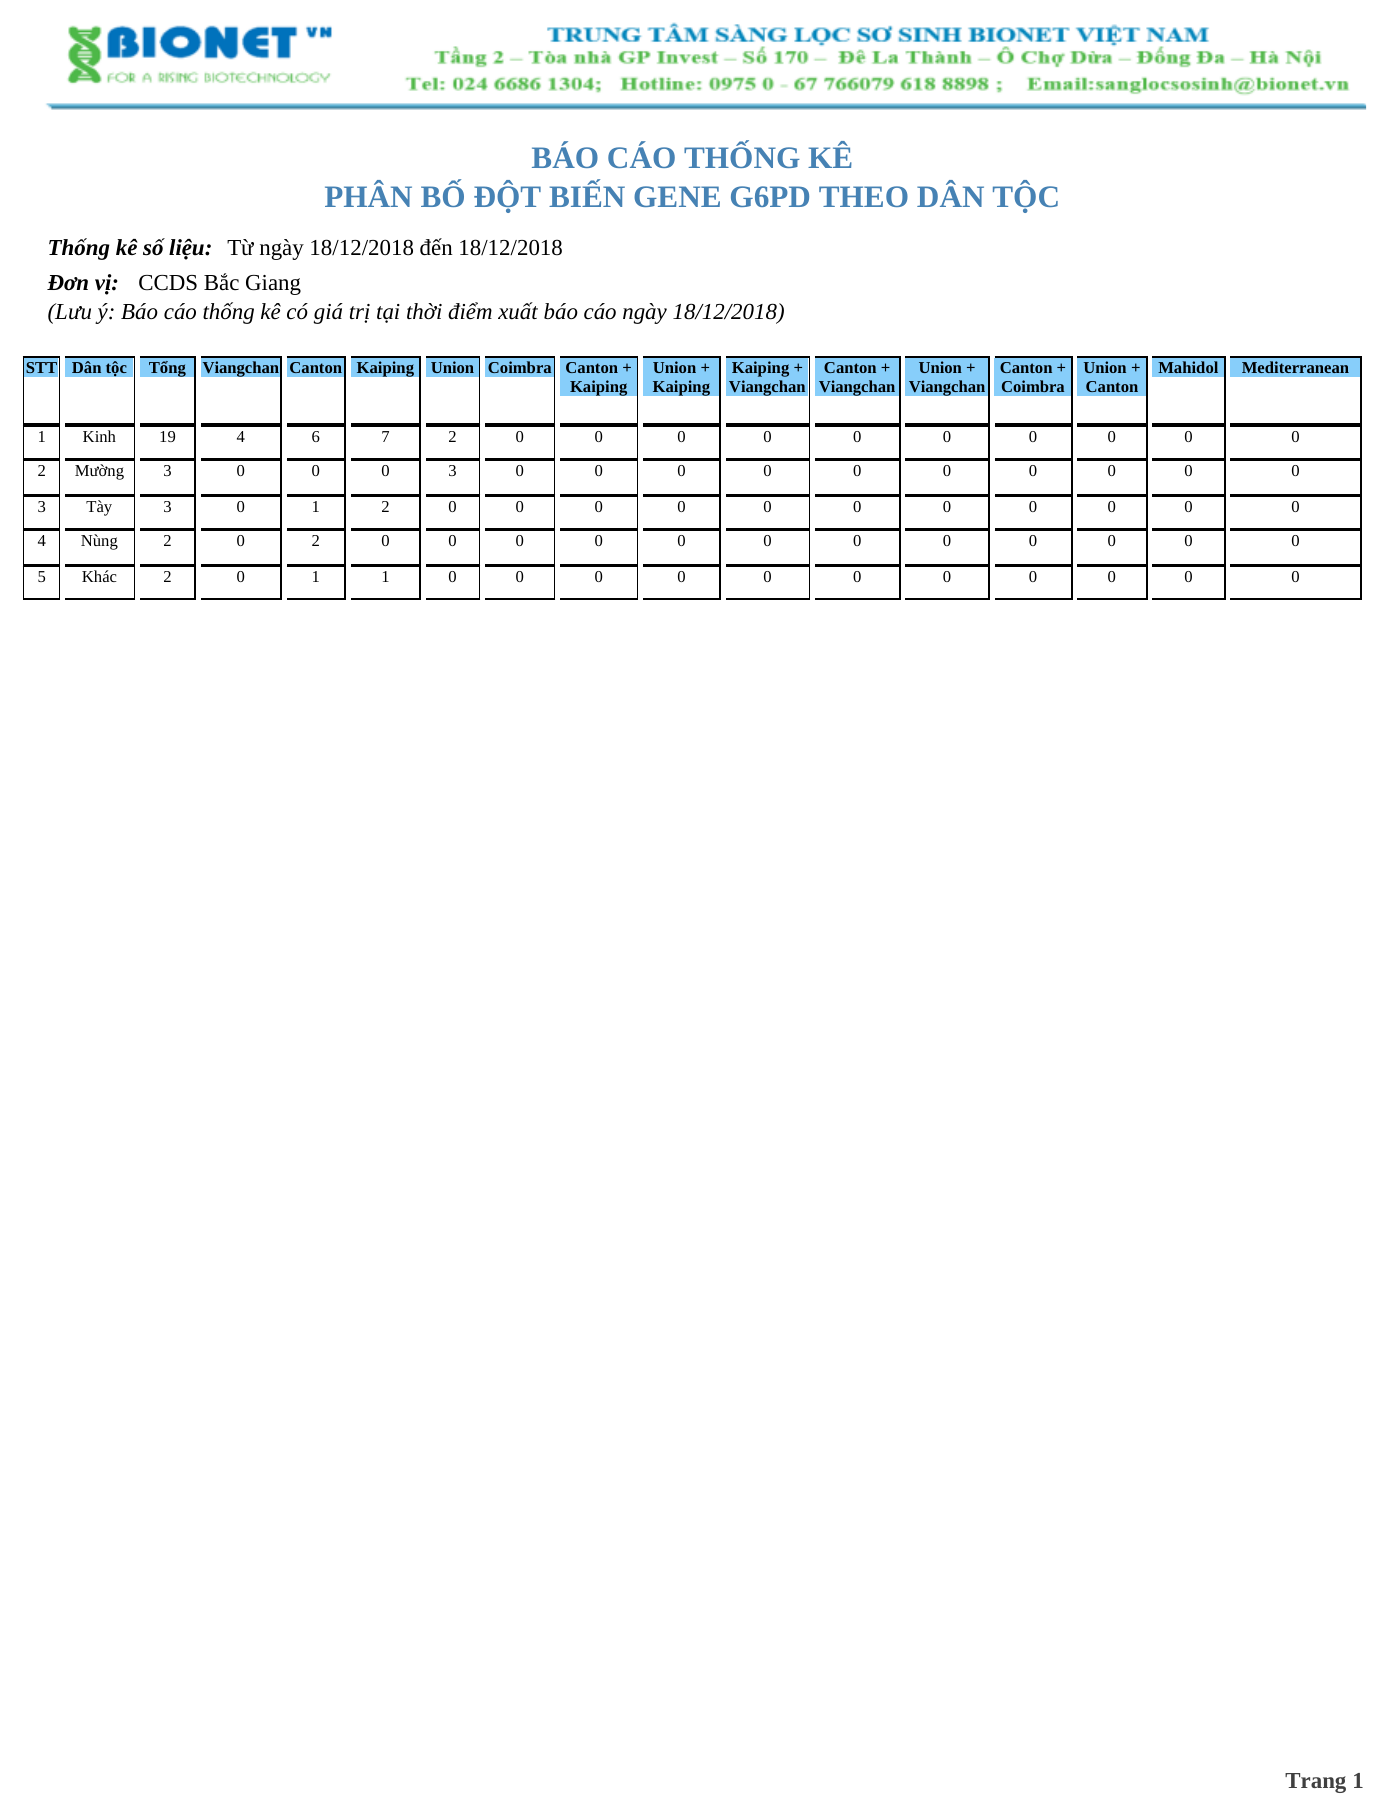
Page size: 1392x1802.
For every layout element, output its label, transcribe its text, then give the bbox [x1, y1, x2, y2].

text 0 [201, 497, 280, 516]
text 5 [24, 567, 58, 586]
text 0 [351, 531, 419, 550]
text 0 [815, 567, 899, 586]
text Thống kê số liệu: [47, 234, 221, 261]
text Dân tộc [65, 358, 133, 377]
text 0 [905, 567, 988, 586]
text 0 [815, 497, 899, 516]
text 0 [643, 567, 719, 586]
text 0 [815, 531, 899, 550]
text 0 [560, 497, 637, 516]
text 3 [140, 497, 194, 516]
text 0 [1230, 531, 1360, 550]
text 2 [140, 531, 194, 550]
text 0 [560, 531, 637, 550]
text 0 [1152, 567, 1224, 586]
text 1 [351, 567, 419, 586]
text Đơn vị: [47, 269, 132, 295]
text 0 [560, 427, 637, 446]
text 0 [726, 531, 808, 550]
text 0 [351, 461, 419, 480]
text Canton + Viangchan [815, 358, 899, 396]
text 0 [426, 567, 479, 586]
text Kinh [65, 427, 133, 446]
text 2 [24, 461, 58, 480]
text 19 [140, 427, 194, 446]
text 0 [485, 531, 554, 550]
text 0 [994, 531, 1071, 550]
text CCDS Bắc Giang [138, 269, 1363, 295]
text 0 [815, 427, 899, 446]
text 0 [201, 567, 280, 586]
text 2 [140, 567, 194, 586]
text 2 [351, 497, 419, 516]
text Tày [65, 497, 133, 516]
text 0 [560, 461, 637, 480]
text 0 [287, 461, 344, 480]
text Union + Viangchan [905, 358, 988, 396]
text 0 [1077, 427, 1146, 446]
text 0 [1152, 427, 1224, 446]
text 3 [140, 461, 194, 480]
text 1 [24, 427, 58, 446]
text 0 [1152, 531, 1224, 550]
text Mường [65, 461, 133, 480]
text Trang 1 [1219, 1767, 1363, 1793]
text 0 [485, 497, 554, 516]
text 0 [643, 497, 719, 516]
text Coimbra [485, 358, 554, 377]
text 0 [426, 531, 479, 550]
text 0 [726, 497, 808, 516]
text PHÂN BỐ ĐỘT BIẾN GENE G6PD THEO DÂN TỘC [21, 178, 1363, 214]
text 0 [643, 427, 719, 446]
text Từ ngày 18/12/2018 đến 18/12/2018 [227, 234, 1363, 261]
text BÁO CÁO THỐNG KÊ [21, 139, 1363, 175]
text Tổng [140, 358, 194, 377]
text Union + Canton [1077, 358, 1146, 396]
text 3 [426, 461, 479, 480]
text 4 [24, 531, 58, 550]
text 0 [426, 497, 479, 516]
text (Lưu ý: Báo cáo thống kê có giá trị tại thời điểm xuất báo cáo ngày 18/12/2018) [47, 298, 1363, 325]
text 0 [1077, 497, 1146, 516]
text 0 [726, 461, 808, 480]
text 0 [485, 461, 554, 480]
text 0 [560, 567, 637, 586]
text 0 [726, 427, 808, 446]
text Union + Kaiping [643, 358, 719, 396]
text STT [24, 358, 58, 377]
text 2 [426, 427, 479, 446]
text 0 [726, 567, 808, 586]
text 0 [905, 427, 988, 446]
text 0 [994, 461, 1071, 480]
text 4 [201, 427, 280, 446]
text 0 [1077, 531, 1146, 550]
text 0 [1152, 497, 1224, 516]
text 0 [1152, 461, 1224, 480]
text 0 [815, 461, 899, 480]
text 0 [643, 531, 719, 550]
text 0 [905, 461, 988, 480]
text 3 [24, 497, 58, 516]
text 0 [201, 531, 280, 550]
text 0 [1230, 567, 1360, 586]
text Nùng [65, 531, 133, 550]
text 0 [1077, 567, 1146, 586]
text 0 [994, 567, 1071, 586]
text 0 [485, 567, 554, 586]
text Viangchan [201, 358, 280, 377]
text Mediterranean [1230, 358, 1360, 377]
text 1 [287, 567, 344, 586]
text 0 [1230, 427, 1360, 446]
text Mahidol [1152, 358, 1224, 377]
text 0 [1230, 461, 1360, 480]
text 0 [905, 531, 988, 550]
text 0 [1077, 461, 1146, 480]
text 0 [1230, 497, 1360, 516]
text Kaiping + Viangchan [726, 358, 808, 396]
text 0 [485, 427, 554, 446]
text Canton + Coimbra [994, 358, 1071, 396]
text 0 [994, 427, 1071, 446]
text 0 [643, 461, 719, 480]
text Canton [287, 358, 344, 377]
text 0 [201, 461, 280, 480]
text 2 [287, 531, 344, 550]
text Canton + Kaiping [560, 358, 637, 396]
text 0 [994, 497, 1071, 516]
text 6 [287, 427, 344, 446]
text 1 [287, 497, 344, 516]
text Kaiping [351, 358, 419, 377]
text 7 [351, 427, 419, 446]
text Khác [65, 567, 133, 586]
text 0 [905, 497, 988, 516]
text Union [426, 358, 479, 377]
